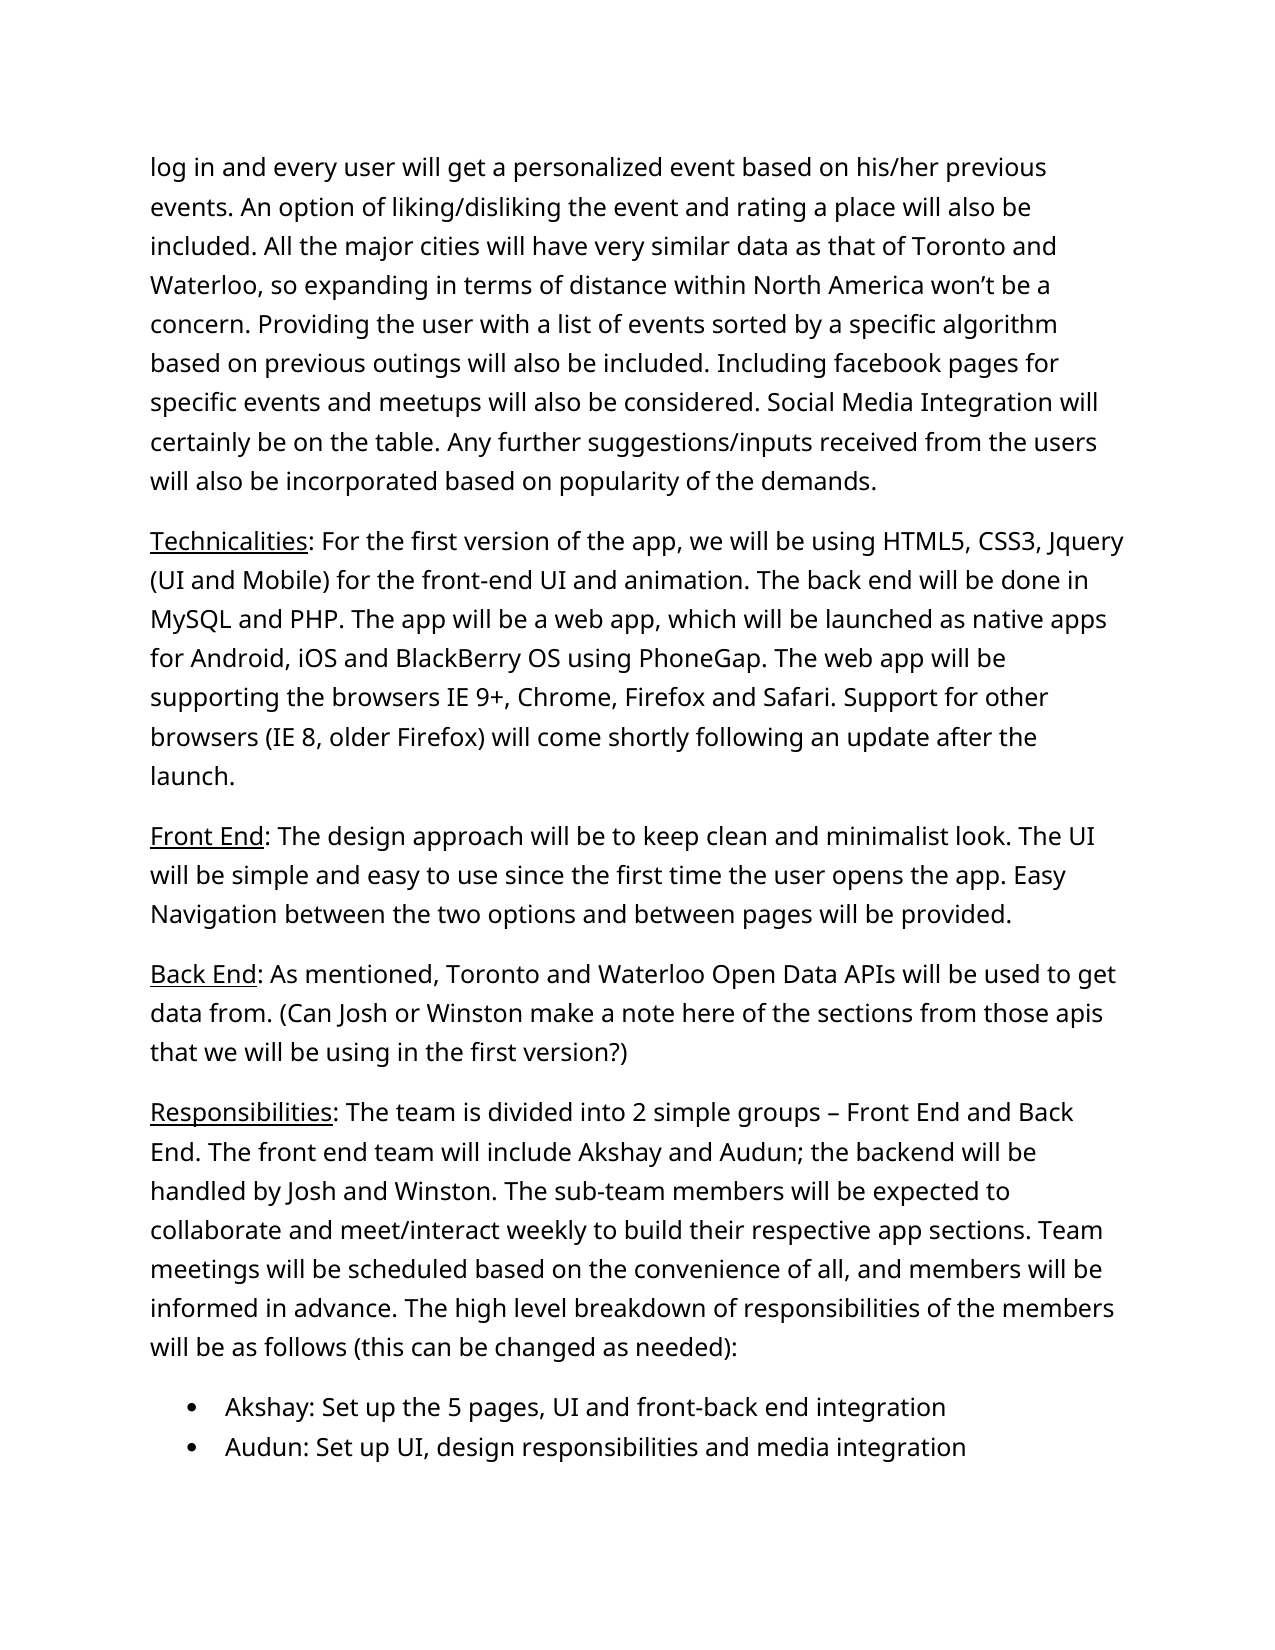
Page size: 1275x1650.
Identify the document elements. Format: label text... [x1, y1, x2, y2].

list Akshay: Set up the 5 pages, UI and front-back end integration [187, 1390, 1125, 1424]
text Back End: As mentioned, Toronto and Waterloo Open Data APIs will be used to get data from. (Can Josh or Winston make a note here of the sections from those apis that we will be using in the first version?) [150, 957, 1125, 1069]
text Front End: The design approach will be to keep clean and minimalist look. The UI will be simple and easy to use since the first time the user opens the app. Easy Navigation between the two options and between pages will be provided. [150, 818, 1125, 931]
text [150, 150, 1125, 497]
list Audun: Set up UI, design responsibilities and media integration [187, 1429, 1125, 1463]
text Responsibilities: The team is divided into 2 simple groups – Front End and Back End. The front end team will include Akshay and Audun; the backend will be handled by Josh and Winston. The sub-team members will be expected to collaborate and meet/interact weekly to build their respective app sections. Team meetings will be scheduled based on the convenience of all, and members will be informed in advance. The high level breakdown of responsibilities of the members will be as follows (this can be changed as needed): [150, 1095, 1125, 1364]
text Technicalities: For the first version of the app, we will be using HTML5, CSS3, Jquery (UI and Mobile) for the front-end UI and animation. The back end will be done in MySQL and PHP. The app will be a web app, which will be launched as native apps for Android, iOS and BlackBerry OS using PhoneGap. The web app will be supporting the browsers IE 9+, Chrome, Firefox and Safari. Support for other browsers (IE 8, older Firefox) will come shortly following an update after the launch. [150, 523, 1125, 792]
